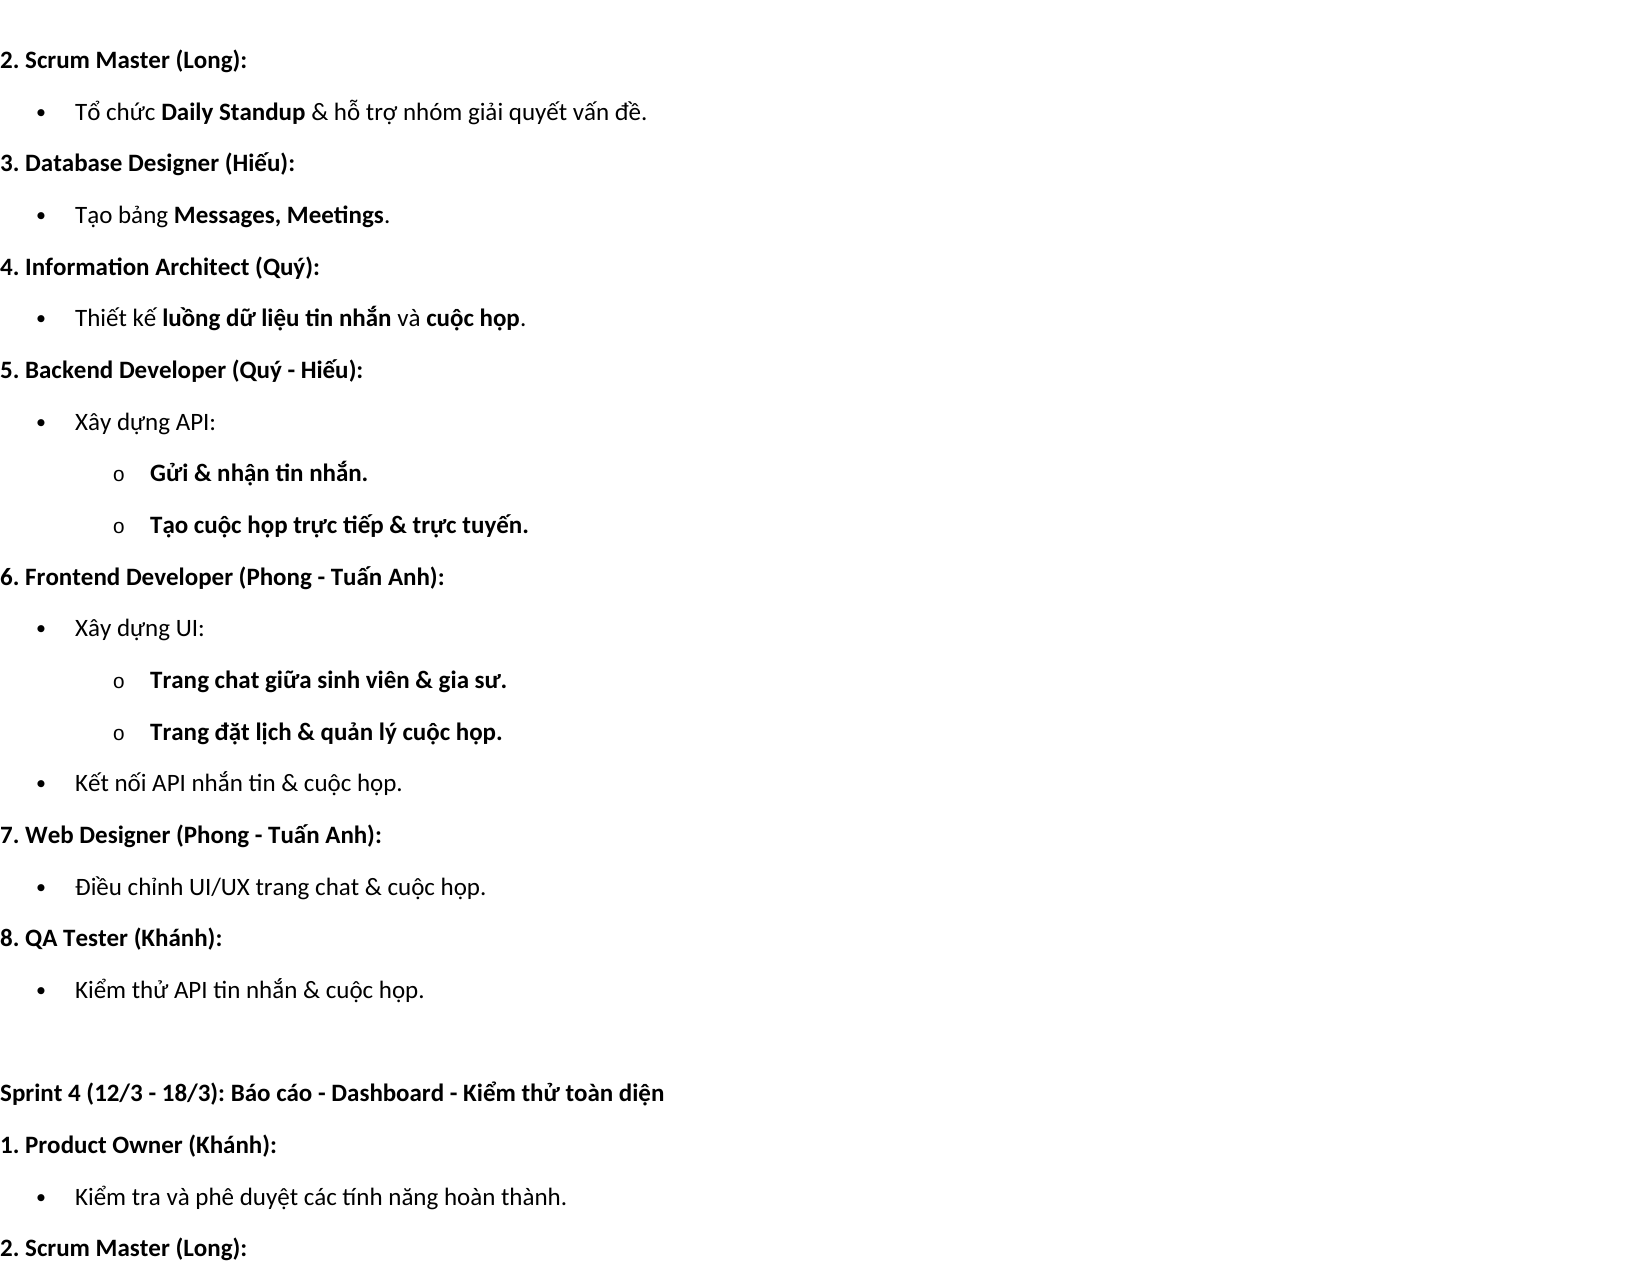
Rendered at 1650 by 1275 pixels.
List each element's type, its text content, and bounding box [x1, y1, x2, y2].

list Trang chat giữa sinh viên & gia sư. [112, 664, 1650, 695]
text 8. QA Tester (Khánh): [0, 923, 1650, 953]
text 2. Scrum Master (Long): [0, 44, 1650, 75]
list Điều chỉnh UI/UX trang chat & cuộc họp. [37, 871, 1650, 901]
text 5. Backend Developer (Quý - Hiếu): [0, 354, 1650, 385]
list Kiểm tra và phê duyệt các tính năng hoàn thành. [37, 1181, 1650, 1211]
text 4. Information Architect (Quý): [0, 251, 1650, 281]
list Tổ chức Daily Standup & hỗ trợ nhóm giải quyết vấn đề. [37, 96, 1650, 126]
text Sprint 4 (12/3 - 18/3): Báo cáo - Dashboard - Kiểm thử toàn diện [0, 1078, 1650, 1108]
list Xây dựng UI: [37, 613, 1650, 643]
list Tạo cuộc họp trực tiếp & trực tuyến. [112, 509, 1650, 540]
list Kiểm thử API tin nhắn & cuộc họp. [37, 974, 1650, 1005]
text 2. Scrum Master (Long): [0, 1233, 1650, 1263]
list Xây dựng API: [37, 406, 1650, 436]
text 3. Database Designer (Hiếu): [0, 148, 1650, 178]
list Trang đặt lịch & quản lý cuộc họp. [112, 716, 1650, 746]
list Thiết kế luồng dữ liệu tin nhắn và cuộc họp. [37, 303, 1650, 333]
list Tạo bảng Messages, Meetings. [37, 199, 1650, 230]
list Gửi & nhận tin nhắn. [112, 458, 1650, 488]
text 6. Frontend Developer (Phong - Tuấn Anh): [0, 561, 1650, 591]
text 7. Web Designer (Phong - Tuấn Anh): [0, 819, 1650, 850]
list Kết nối API nhắn tin & cuộc họp. [37, 768, 1650, 798]
text 1. Product Owner (Khánh): [0, 1129, 1650, 1160]
